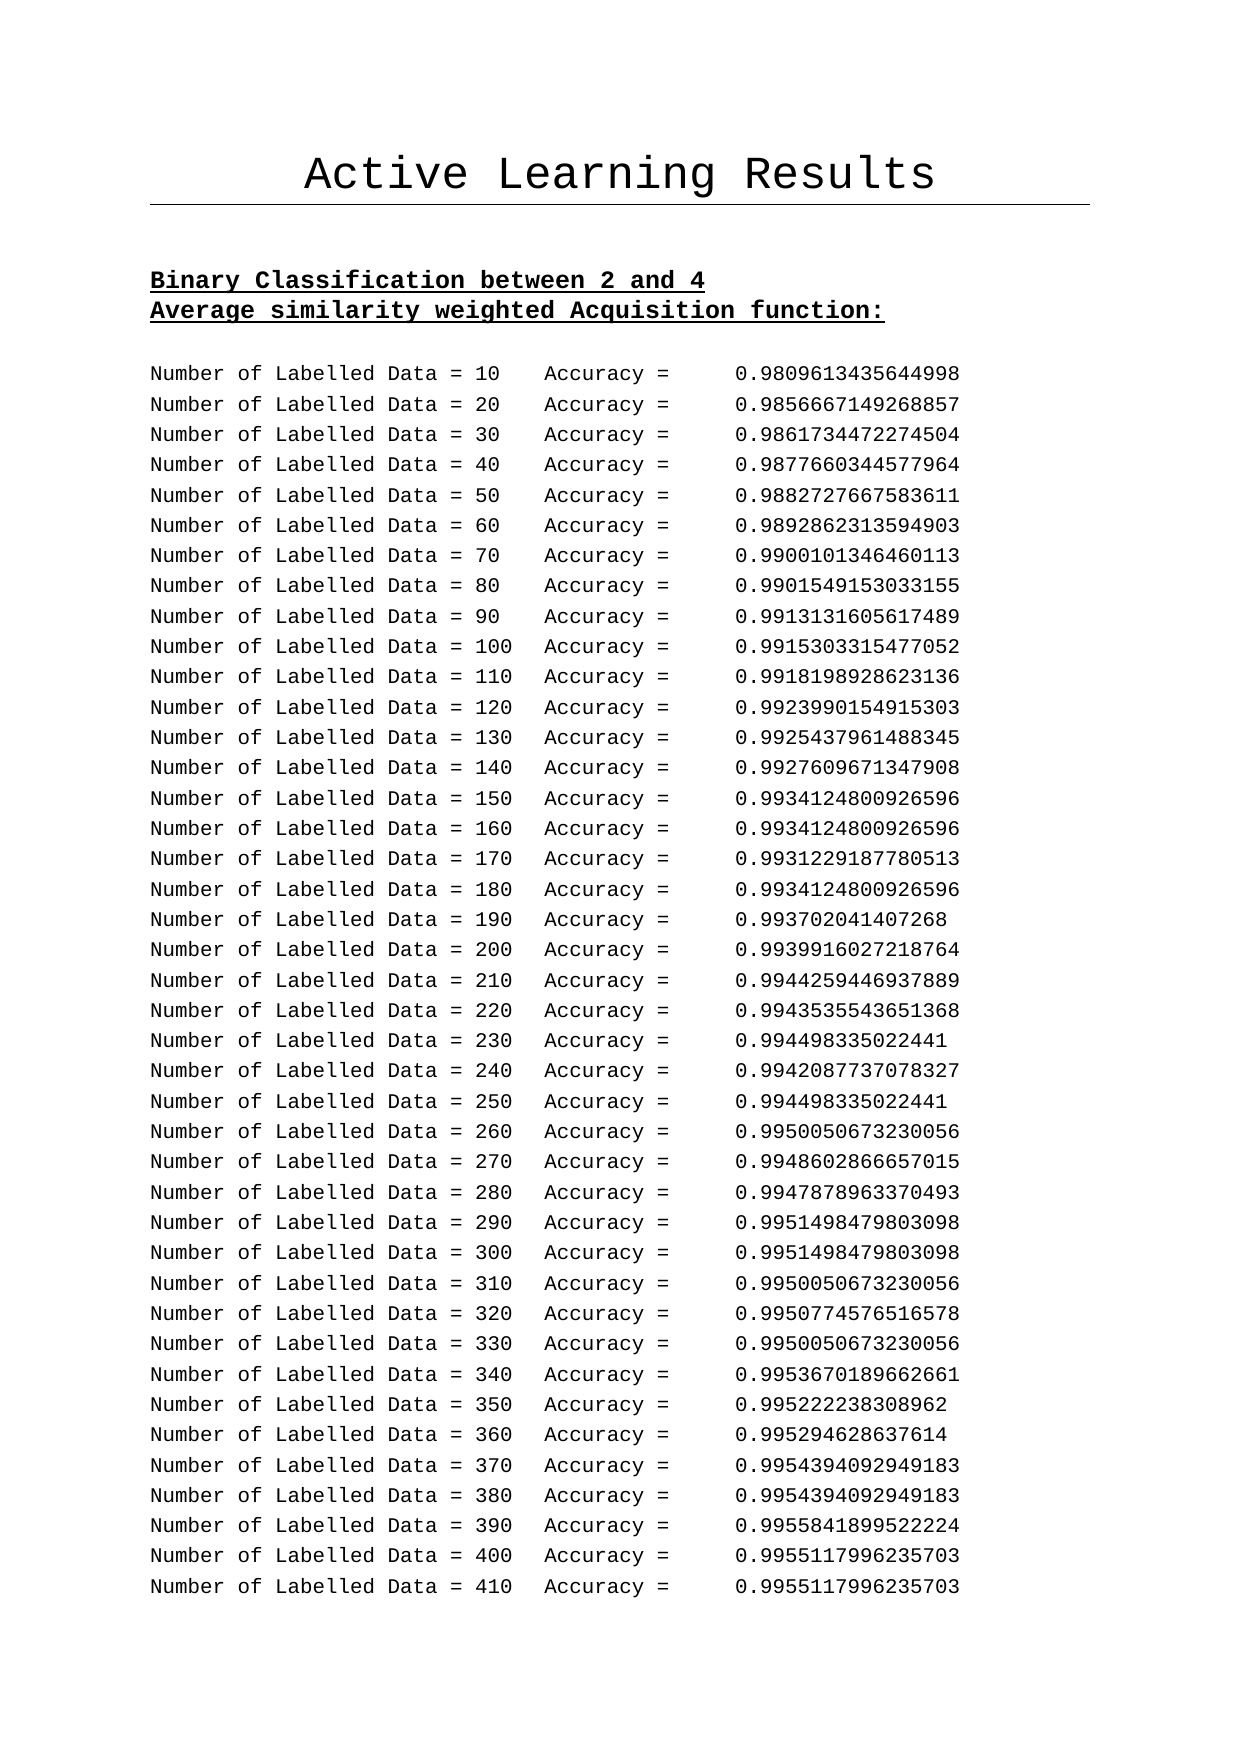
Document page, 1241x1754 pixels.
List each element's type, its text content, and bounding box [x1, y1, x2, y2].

text Number of Labelled Data = 330 Accuracy = 0.9950050673230056 [150, 1327, 1090, 1357]
text Number of Labelled Data = 210 Accuracy = 0.9944259446937889 [150, 963, 1090, 993]
text Number of Labelled Data = 90 Accuracy = 0.9913131605617489 [150, 599, 1090, 629]
text Number of Labelled Data = 410 Accuracy = 0.9955117996235703 [150, 1569, 1090, 1599]
text Number of Labelled Data = 360 Accuracy = 0.995294628637614 [150, 1418, 1090, 1448]
text Binary Classification between 2 and 4 [150, 266, 1090, 296]
text Number of Labelled Data = 170 Accuracy = 0.9931229187780513 [150, 842, 1090, 872]
text Number of Labelled Data = 240 Accuracy = 0.9942087737078327 [150, 1054, 1090, 1084]
text Number of Labelled Data = 320 Accuracy = 0.9950774576516578 [150, 1296, 1090, 1327]
text Number of Labelled Data = 20 Accuracy = 0.9856667149268857 [150, 387, 1090, 417]
text Number of Labelled Data = 130 Accuracy = 0.9925437961488345 [150, 720, 1090, 751]
text Number of Labelled Data = 310 Accuracy = 0.9950050673230056 [150, 1266, 1090, 1296]
text Number of Labelled Data = 150 Accuracy = 0.9934124800926596 [150, 781, 1090, 811]
text Number of Labelled Data = 200 Accuracy = 0.9939916027218764 [150, 933, 1090, 963]
text Number of Labelled Data = 100 Accuracy = 0.9915303315477052 [150, 629, 1090, 660]
text Number of Labelled Data = 280 Accuracy = 0.9947878963370493 [150, 1175, 1090, 1205]
text Number of Labelled Data = 80 Accuracy = 0.9901549153033155 [150, 569, 1090, 599]
text Number of Labelled Data = 220 Accuracy = 0.9943535543651368 [150, 993, 1090, 1023]
text Number of Labelled Data = 260 Accuracy = 0.9950050673230056 [150, 1114, 1090, 1145]
text Number of Labelled Data = 390 Accuracy = 0.9955841899522224 [150, 1508, 1090, 1539]
text Number of Labelled Data = 110 Accuracy = 0.9918198928623136 [150, 660, 1090, 690]
text Number of Labelled Data = 300 Accuracy = 0.9951498479803098 [150, 1236, 1090, 1266]
text Number of Labelled Data = 160 Accuracy = 0.9934124800926596 [150, 811, 1090, 842]
text Number of Labelled Data = 230 Accuracy = 0.994498335022441 [150, 1023, 1090, 1054]
text Number of Labelled Data = 70 Accuracy = 0.9900101346460113 [150, 538, 1090, 569]
text Number of Labelled Data = 190 Accuracy = 0.993702041407268 [150, 902, 1090, 933]
text Number of Labelled Data = 120 Accuracy = 0.9923990154915303 [150, 690, 1090, 720]
text Number of Labelled Data = 340 Accuracy = 0.9953670189662661 [150, 1357, 1090, 1387]
text Number of Labelled Data = 10 Accuracy = 0.9809613435644998 [150, 357, 1090, 387]
text Number of Labelled Data = 60 Accuracy = 0.9892862313594903 [150, 508, 1090, 538]
text Number of Labelled Data = 290 Accuracy = 0.9951498479803098 [150, 1205, 1090, 1236]
text Number of Labelled Data = 50 Accuracy = 0.9882727667583611 [150, 478, 1090, 508]
text Number of Labelled Data = 250 Accuracy = 0.994498335022441 [150, 1084, 1090, 1114]
text Number of Labelled Data = 370 Accuracy = 0.9954394092949183 [150, 1448, 1090, 1478]
text Number of Labelled Data = 180 Accuracy = 0.9934124800926596 [150, 872, 1090, 902]
text Average similarity weighted Acquisition function: [150, 296, 1090, 326]
text Number of Labelled Data = 30 Accuracy = 0.9861734472274504 [150, 417, 1090, 448]
text Active Learning Results [150, 150, 1090, 204]
text Number of Labelled Data = 350 Accuracy = 0.995222238308962 [150, 1387, 1090, 1418]
text Number of Labelled Data = 140 Accuracy = 0.9927609671347908 [150, 751, 1090, 781]
text Number of Labelled Data = 400 Accuracy = 0.9955117996235703 [150, 1539, 1090, 1569]
text Number of Labelled Data = 380 Accuracy = 0.9954394092949183 [150, 1478, 1090, 1508]
text Number of Labelled Data = 270 Accuracy = 0.9948602866657015 [150, 1145, 1090, 1175]
text Number of Labelled Data = 40 Accuracy = 0.9877660344577964 [150, 448, 1090, 478]
